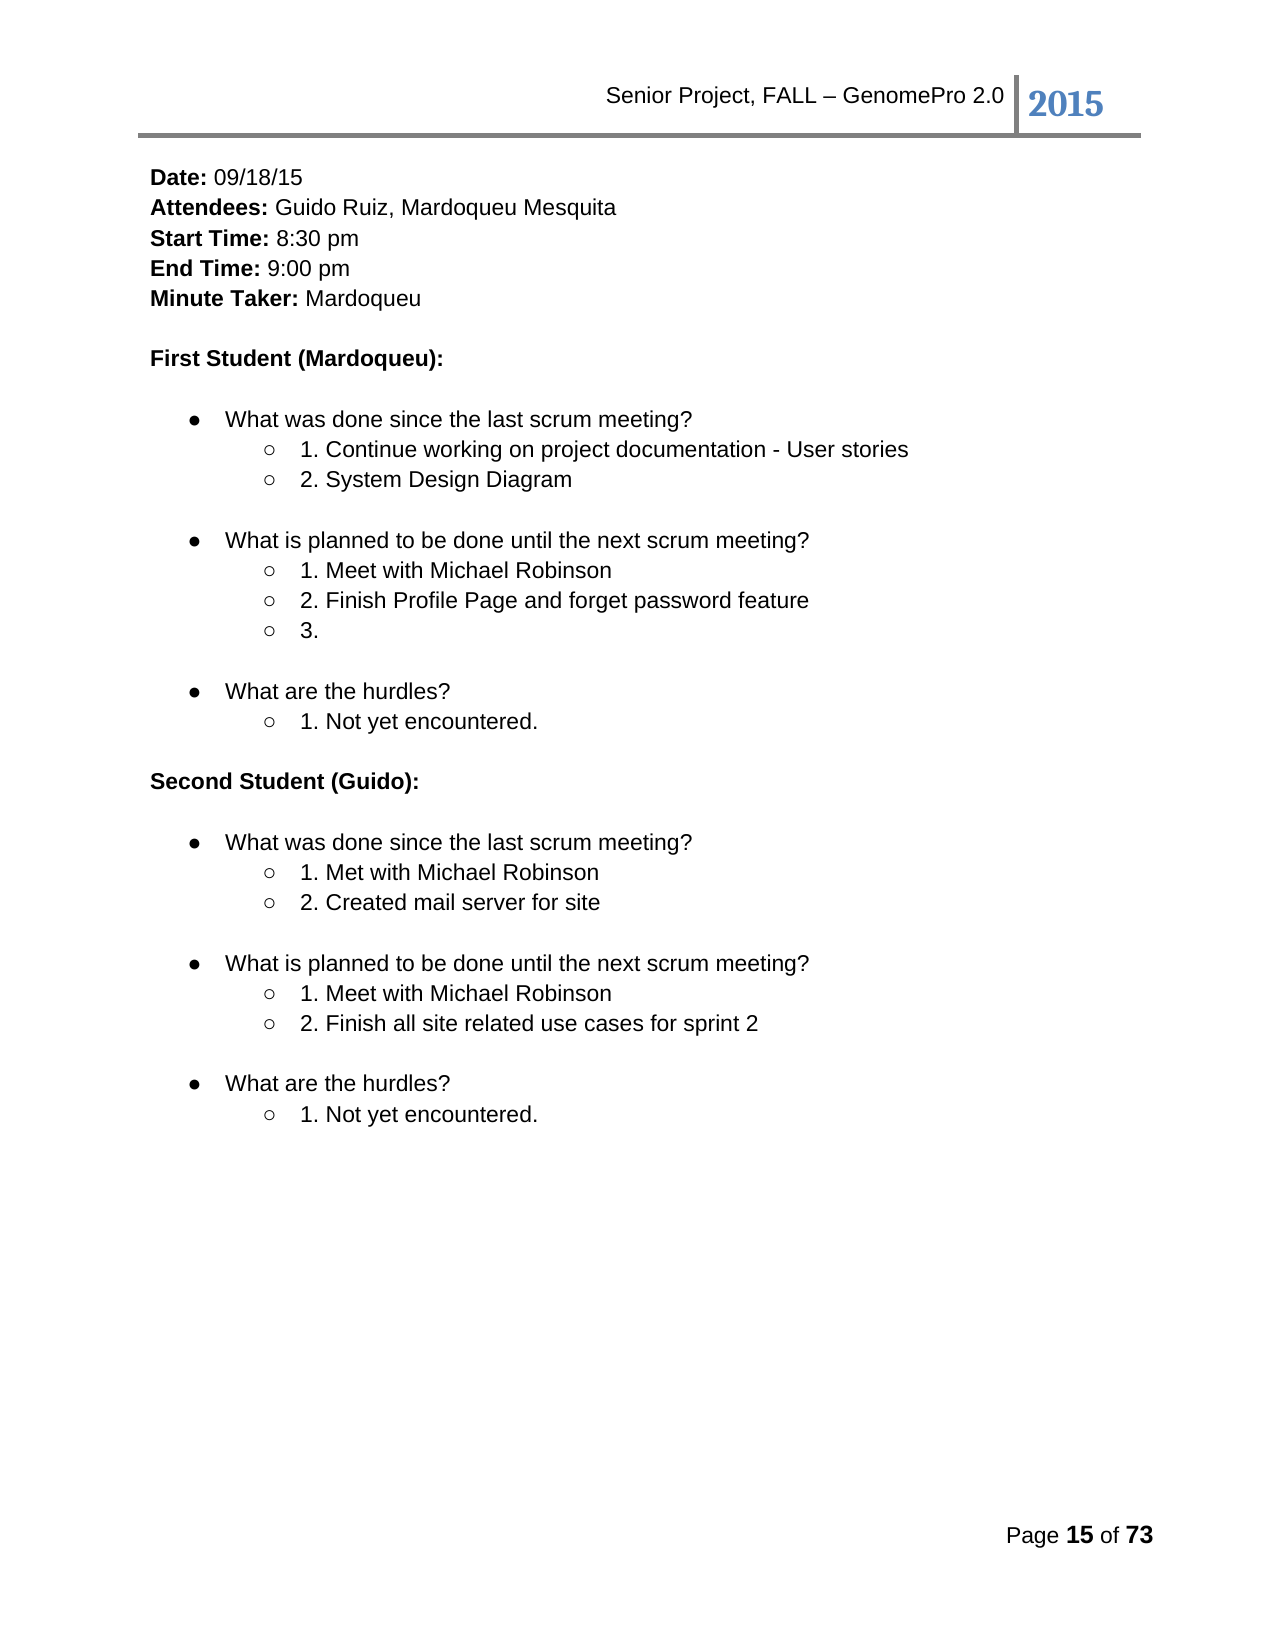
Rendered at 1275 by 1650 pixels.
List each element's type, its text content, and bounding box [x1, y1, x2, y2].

text Minute Taker: Mardoqueu [150, 285, 1153, 311]
list 2. System Design Diagram [262, 466, 1153, 493]
list 1. Continue working on project documentation - User stories [262, 436, 1153, 462]
list What was done since the last scrum meeting? [187, 829, 1153, 855]
text End Time: 9:00 pm [150, 255, 1153, 281]
list What are the hurdles? [187, 678, 1153, 704]
text First Student (Mardoqueu): [150, 345, 1153, 402]
text Date: 09/18/15 [150, 164, 1153, 191]
list 2. Finish Profile Page and forget password feature [262, 587, 1153, 613]
list What is planned to be done until the next scrum meeting? [187, 949, 1153, 976]
list 1. Meet with Michael Robinson [262, 980, 1153, 1006]
text Start Time: 8:30 pm [150, 224, 1153, 251]
list What is planned to be done until the next scrum meeting? [187, 527, 1153, 553]
list What are the hurdles? [187, 1070, 1153, 1097]
list 1. Not yet encountered. [262, 1101, 1153, 1127]
list What was done since the last scrum meeting? [187, 406, 1153, 432]
list 2. Created mail server for site [262, 889, 1153, 946]
list 1. Not yet encountered. [262, 708, 1153, 734]
list 1. Meet with Michael Robinson [262, 557, 1153, 583]
list 2. Finish all site related use cases for sprint 2 [262, 1010, 1153, 1036]
list 3. [262, 617, 1153, 674]
text Second Student (Guido): [150, 768, 1153, 825]
list 1. Met with Michael Robinson [262, 859, 1153, 885]
text Attendees: Guido Ruiz, Mardoqueu Mesquita [150, 194, 1153, 221]
